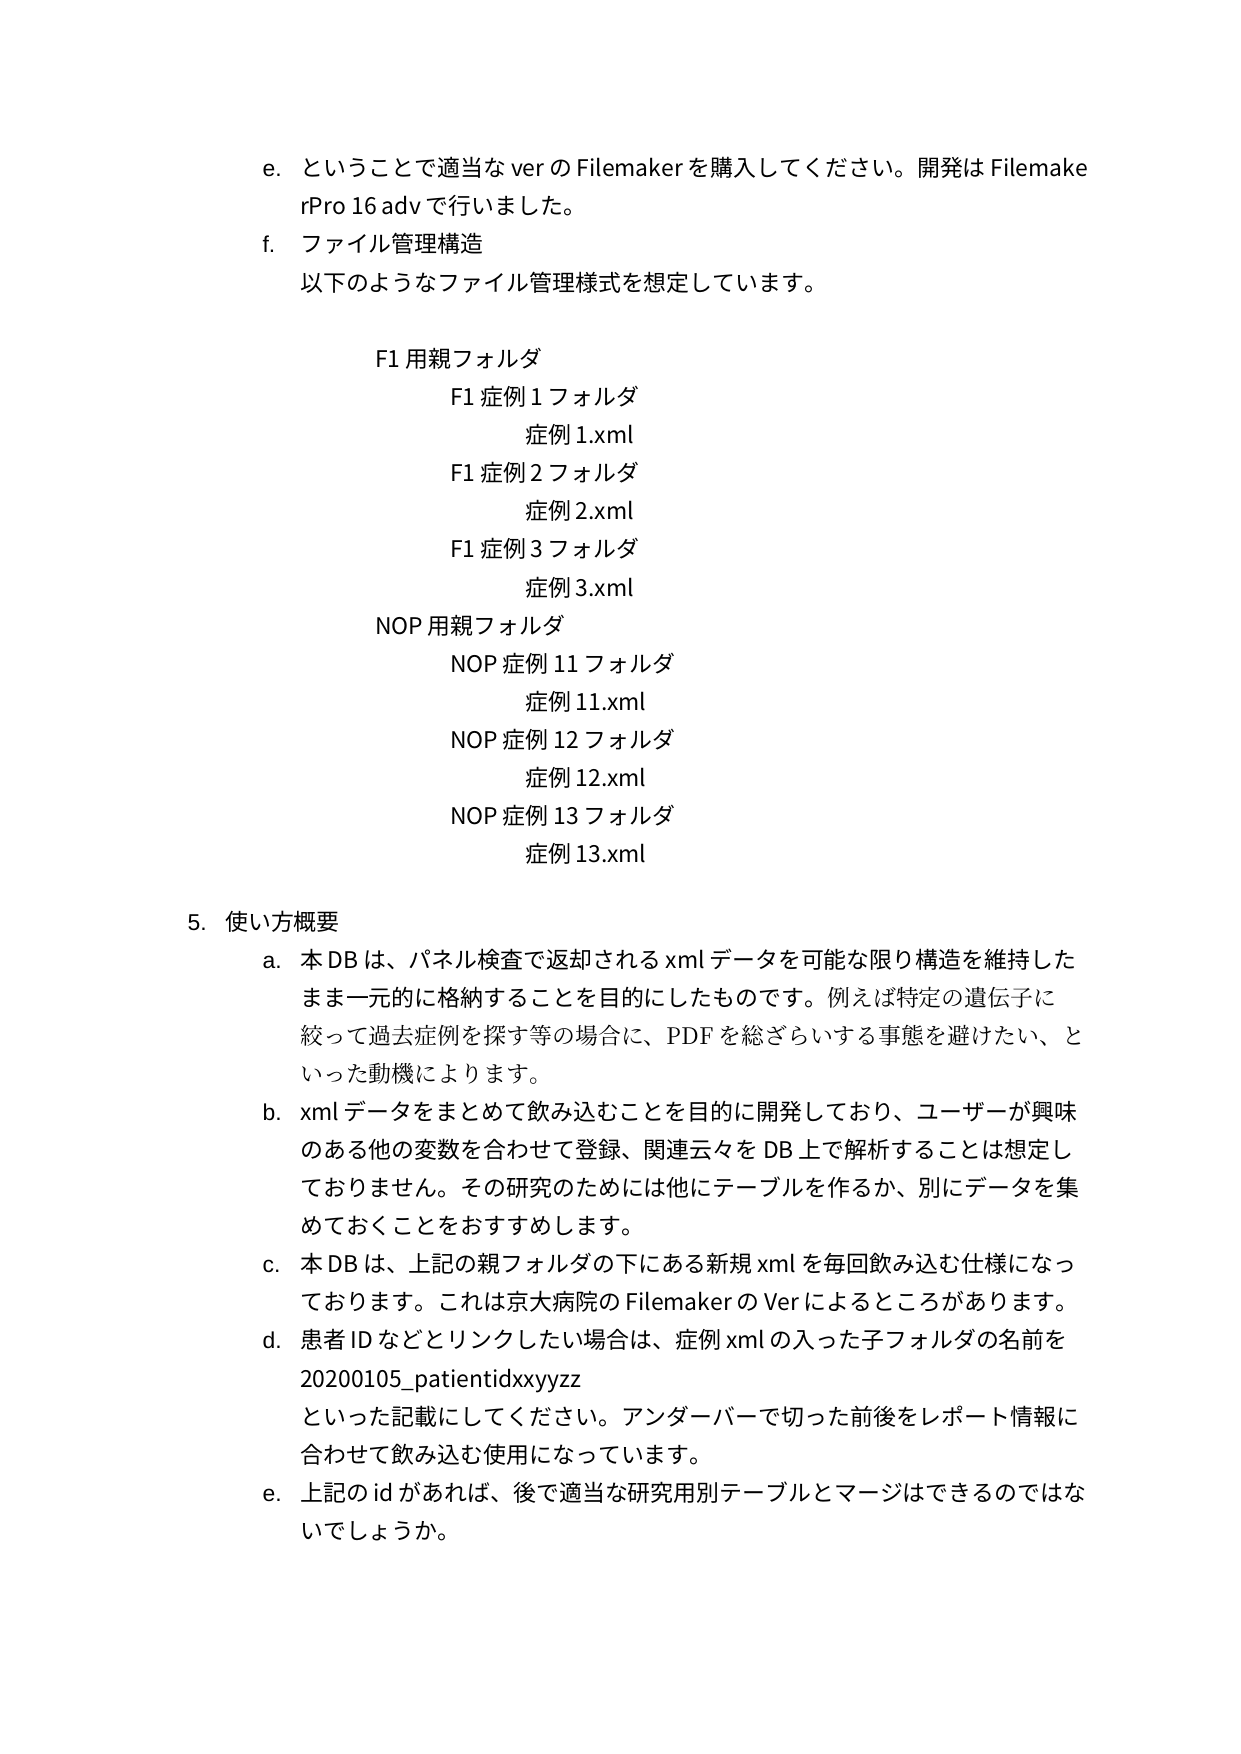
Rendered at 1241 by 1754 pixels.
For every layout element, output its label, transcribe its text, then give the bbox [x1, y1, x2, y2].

list 本DBは、上記の親フォルダの下にある新規xmlを毎回飲み込む仕様になっております。これは京大病院のFilemakerのVerによるところがあります。 [262, 1246, 1090, 1317]
list 患者IDなどとリンクしたい場合は、症例xmlの入った子フォルダの名前を 20200105_patientidxxyyzz といった記載にしてください。アンダーバーで切った前後をレポート情報に合わせて飲み込む使用になっています。 [262, 1322, 1090, 1470]
list ファイル管理構造 以下のようなファイル管理様式を想定しています。 F1用親フォルダ F1症例1フォルダ 症例1.xml F1症例2フォルダ 症例2.xml F1症例3フォルダ 症例3.xml NOP用親フォルダ NOP症例11フォルダ 症例11.xml NOP症例12フォルダ 症例12.xml NOP症例13フォルダ 症例13.xml [262, 226, 1090, 900]
list 本DBは、パネル検査で返却されるxmlデータを可能な限り構造を維持したまま一元的に格納することを目的にしたものです。例えば特定の遺伝子に絞って過去症例を探す等の場合に、PDFを総ざらいする事態を避けたい、といった動機によります。 [262, 942, 1090, 1089]
list xmlデータをまとめて飲み込むことを目的に開発しており、ユーザーが興味のある他の変数を合わせて登録、関連云々をDB上で解析することは想定しておりません。その研究のためには他にテーブルを作るか、別にデータを集めておくことをおすすめします。 [262, 1093, 1090, 1241]
list ということで適当なverのFilemakerを購入してください。開発はFilemakerPro 16 advで行いました。 [262, 150, 1090, 221]
list 使い方概要 [187, 903, 1090, 937]
list 上記のidがあれば、後で適当な研究用別テーブルとマージはできるのではないでしょうか。 [262, 1475, 1090, 1546]
